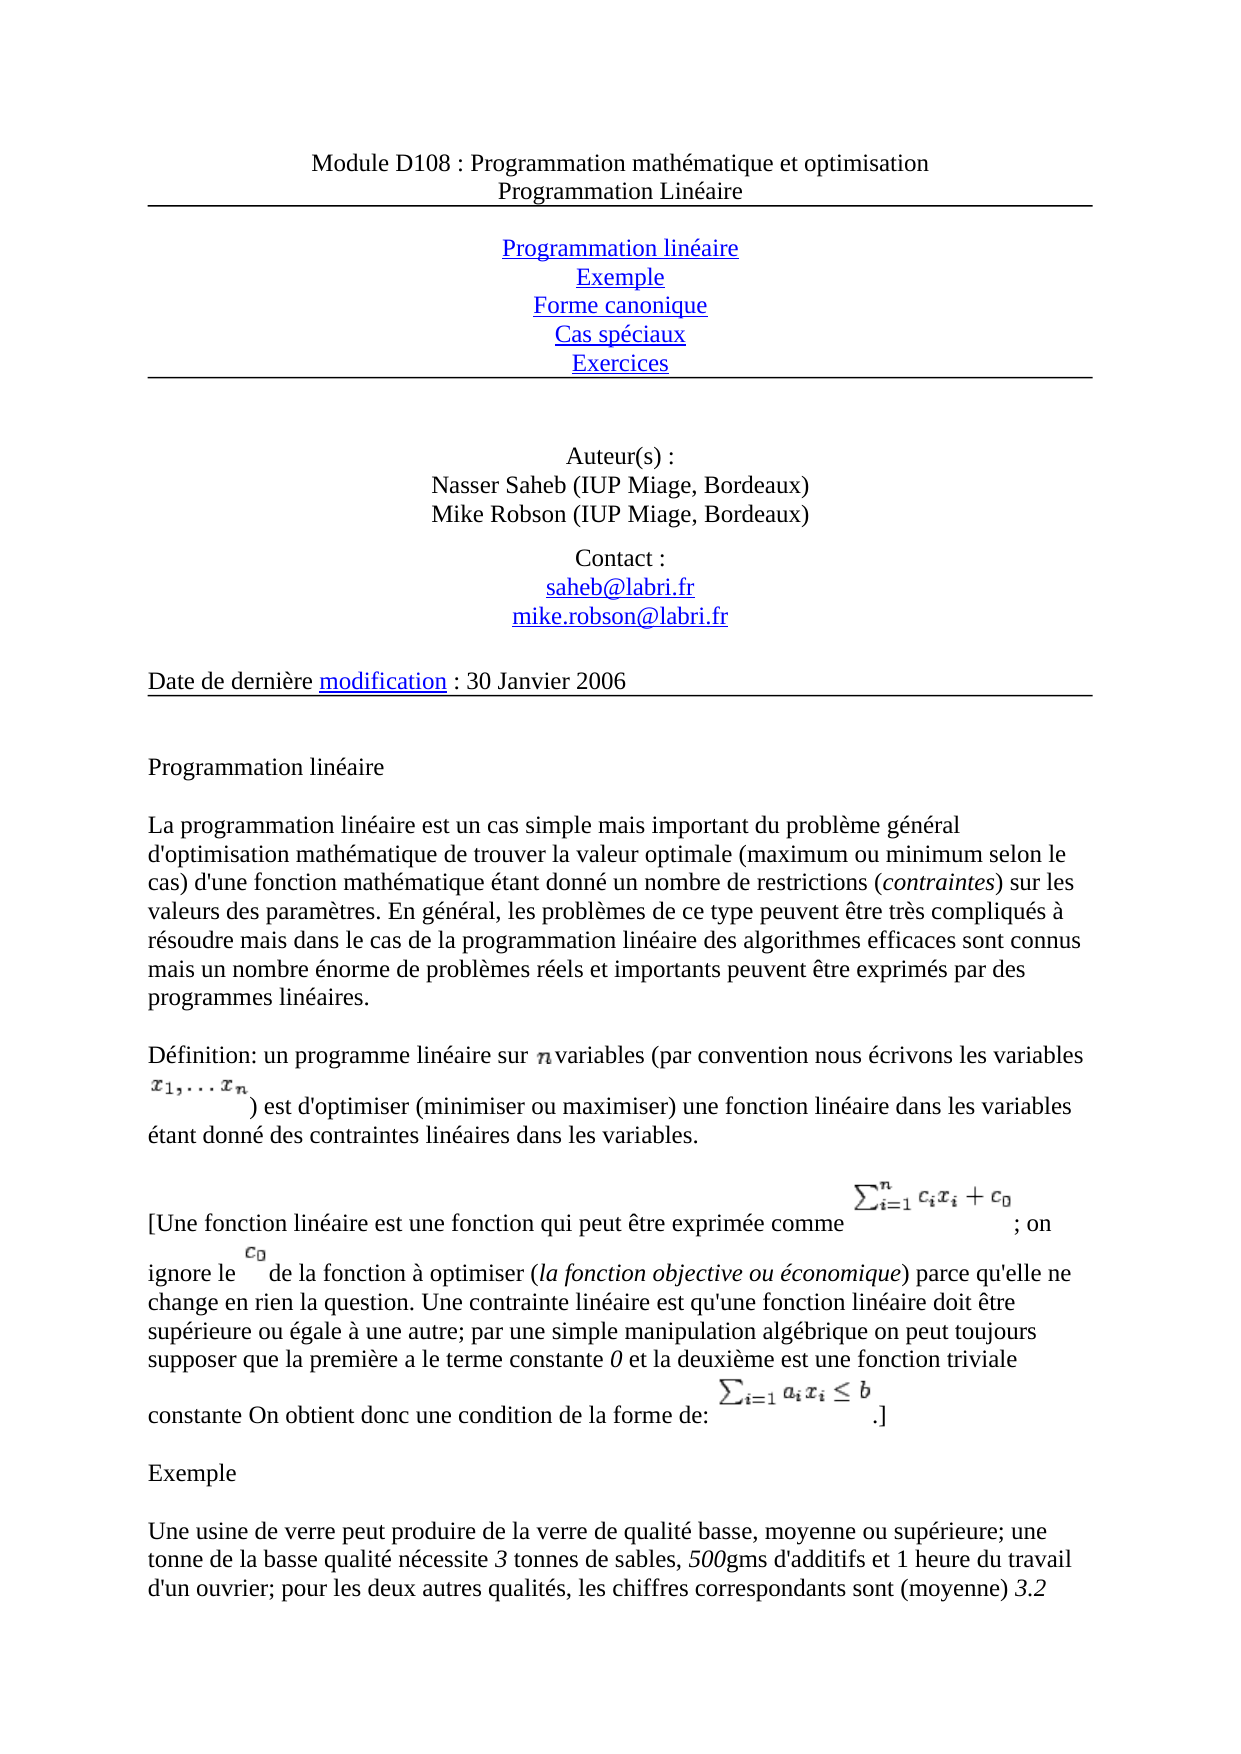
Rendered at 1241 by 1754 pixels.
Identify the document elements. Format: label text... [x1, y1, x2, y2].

picture [850, 1177, 1014, 1231]
picture [715, 1373, 872, 1424]
table_header Auteur(s) : Nasser Saheb (IUP Miage, Bordeaux) Mike Robson (IUP Miage, Bordeaux) [148, 434, 1093, 536]
text Module D108 : Programmation mathématique et optimisation [148, 148, 1093, 176]
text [148, 1516, 1093, 1602]
text Programmation linéaire [148, 752, 1093, 781]
table_cell Contact : saheb@labri.fr mike.robson@labri.fr [148, 536, 1093, 637]
text Programmation linéaire [148, 233, 1093, 262]
text Forme canonique [148, 291, 1093, 319]
text Exemple [148, 262, 1093, 291]
text [Une fonction linéaire est une fonction qui peut être exprimée comme ; on ignore le de la fonction à optimiser (la fonction objective ou économique) parce qu'elle ne change en rien la question. Une contrainte linéaire est qu'une fonction linéaire doit être supérieure ou égale à une autre; par une simple manipulation algébrique on peut toujours supposer que la première a le terme constante 0 et la deuxième est une fonction triviale constante On obtient donc une condition de la forme de: .] [148, 1178, 1093, 1429]
text Programmation Linéaire [148, 176, 1093, 205]
text La programmation linéaire est un cas simple mais important du problème général d'optimisation mathématique de trouver la valeur optimale (maximum ou minimum selon le cas) d'une fonction mathématique étant donné un nombre de restrictions (contraintes) sur les valeurs des paramètres. En général, les problèmes de ce type peuvent être très compliqués à résoudre mais dans le cas de la programmation linéaire des algorithmes efficaces sont connus mais un nombre énorme de problèmes réels et importants peuvent être exprimés par des programmes linéaires. [148, 810, 1093, 1011]
text Définition: un programme linéaire sur variables (par convention nous écrivons les variables ) est d'optimiser (minimiser ou maximiser) une fonction linéaire dans les variables étant donné des contraintes linéaires dans les variables. [148, 1040, 1093, 1149]
text Date de dernière modification : 30 Janvier 2006 [148, 666, 1093, 694]
picture [534, 1043, 555, 1064]
picture [242, 1236, 269, 1282]
picture [147, 1069, 250, 1115]
text Exemple [148, 1458, 1093, 1487]
text Exercices [148, 348, 1093, 376]
text Cas spéciaux [148, 319, 1093, 348]
